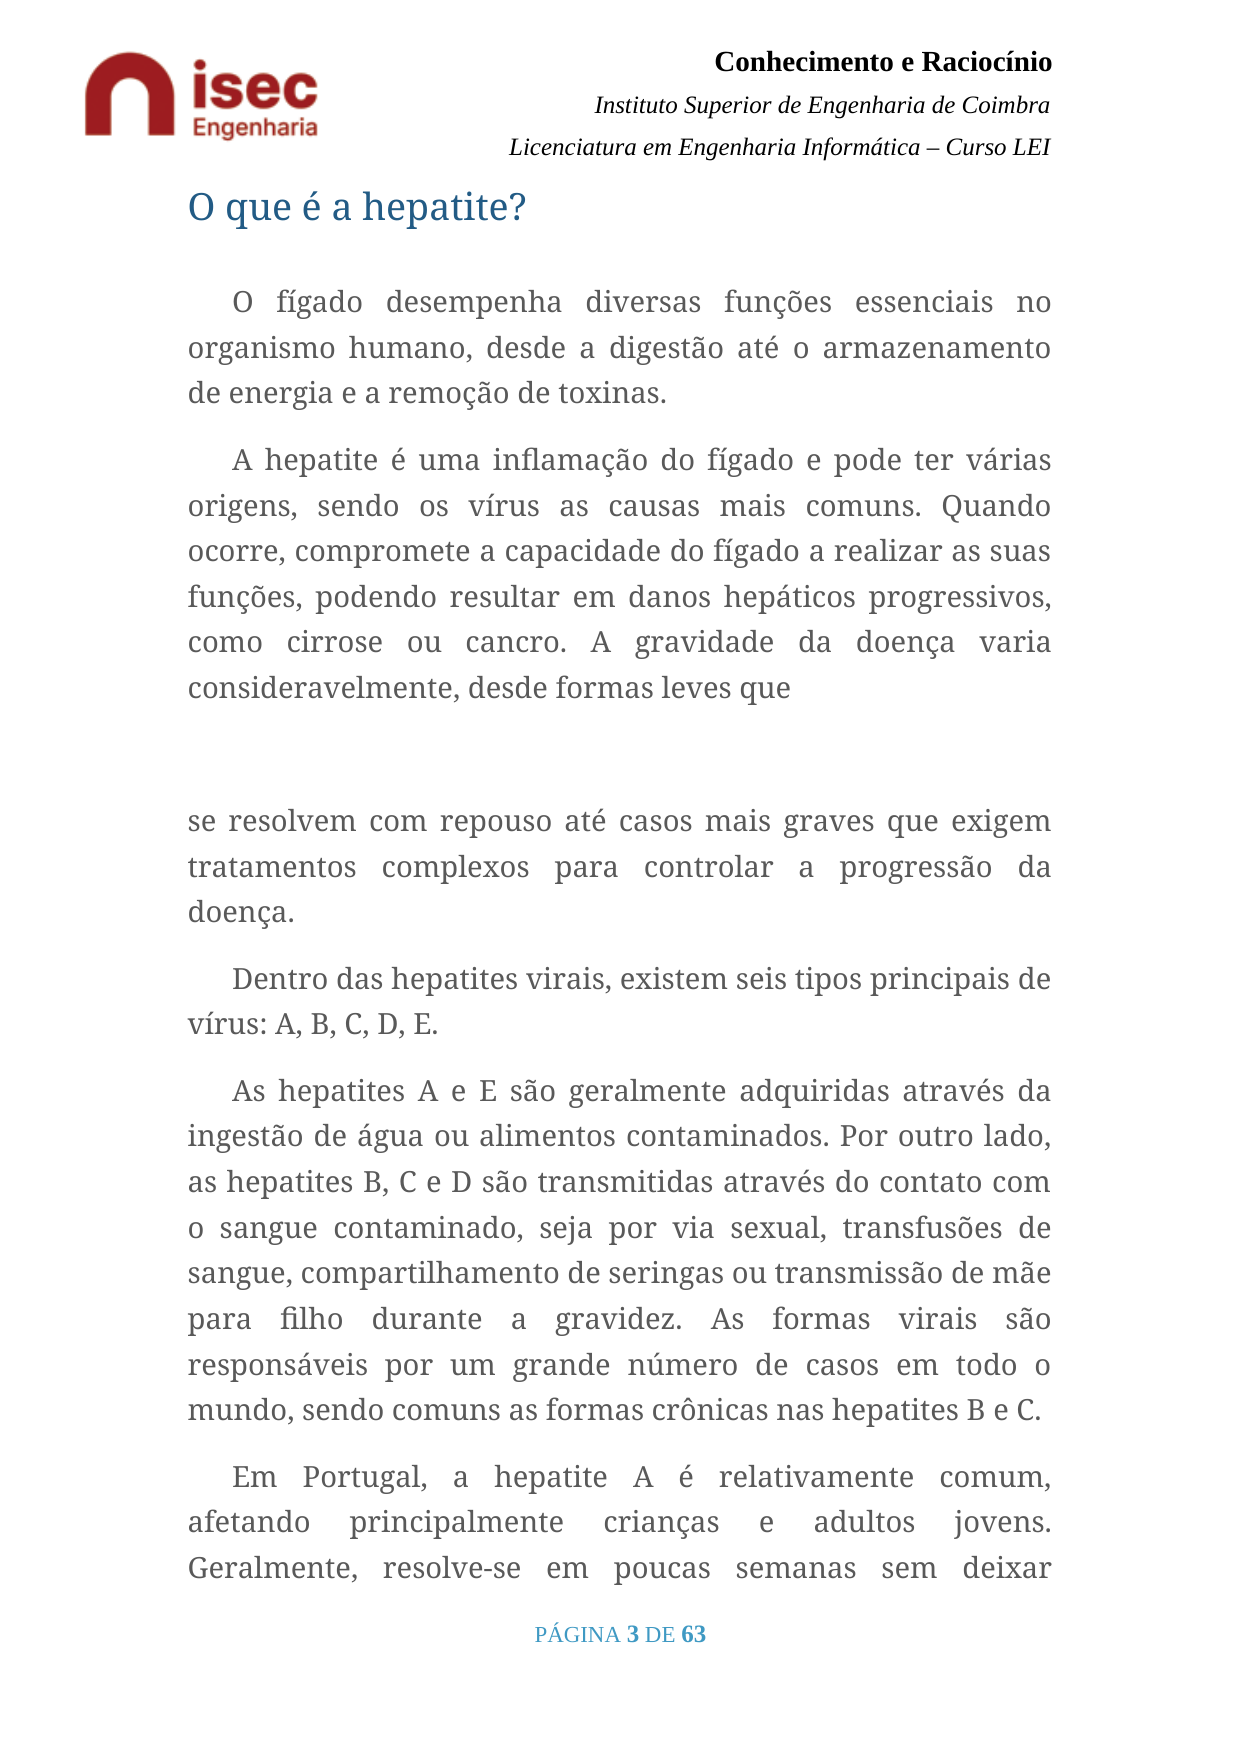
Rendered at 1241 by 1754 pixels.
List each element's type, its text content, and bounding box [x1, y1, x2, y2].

text Dentro das hepatites virais, existem seis tipos principais de vírus: A, B, C, D, E. [187, 958, 1053, 1043]
text se resolvem com repouso até casos mais graves que exigem tratamentos complexos para controlar a progressão da doença. [187, 800, 1053, 931]
text As hepatites A e E são geralmente adquiridas através da ingestão de água ou alimentos contaminados. Por outro lado, as hepatites B, C e D são transmitidas através do contato com o sangue contaminado, seja por via sexual, transfusões de sangue, compartilhamento de seringas ou transmissão de mãe para filho durante a gravidez. As formas virais são responsáveis por um grande número de casos em todo o mundo, sendo comuns as formas crônicas nas hepatites B e C. [187, 1070, 1053, 1429]
text O fígado desempenha diversas funções essenciais no organismo humano, desde a digestão até o armazenamento de energia e a remoção de toxinas. [187, 282, 1053, 412]
text A hepatite é uma inflamação do fígado e pode ter várias origens, sendo os vírus as causas mais comuns. Quando ocorre, compromete a capacidade do fígado a realizar as suas funções, podendo resultar em danos hepáticos progressivos, como cirrose ou cancro. A gravidade da doença varia consideravelmente, desde formas leves que [187, 439, 1053, 707]
picture [51, 18, 347, 158]
subtitle O que é a hepatite? [187, 180, 1053, 231]
